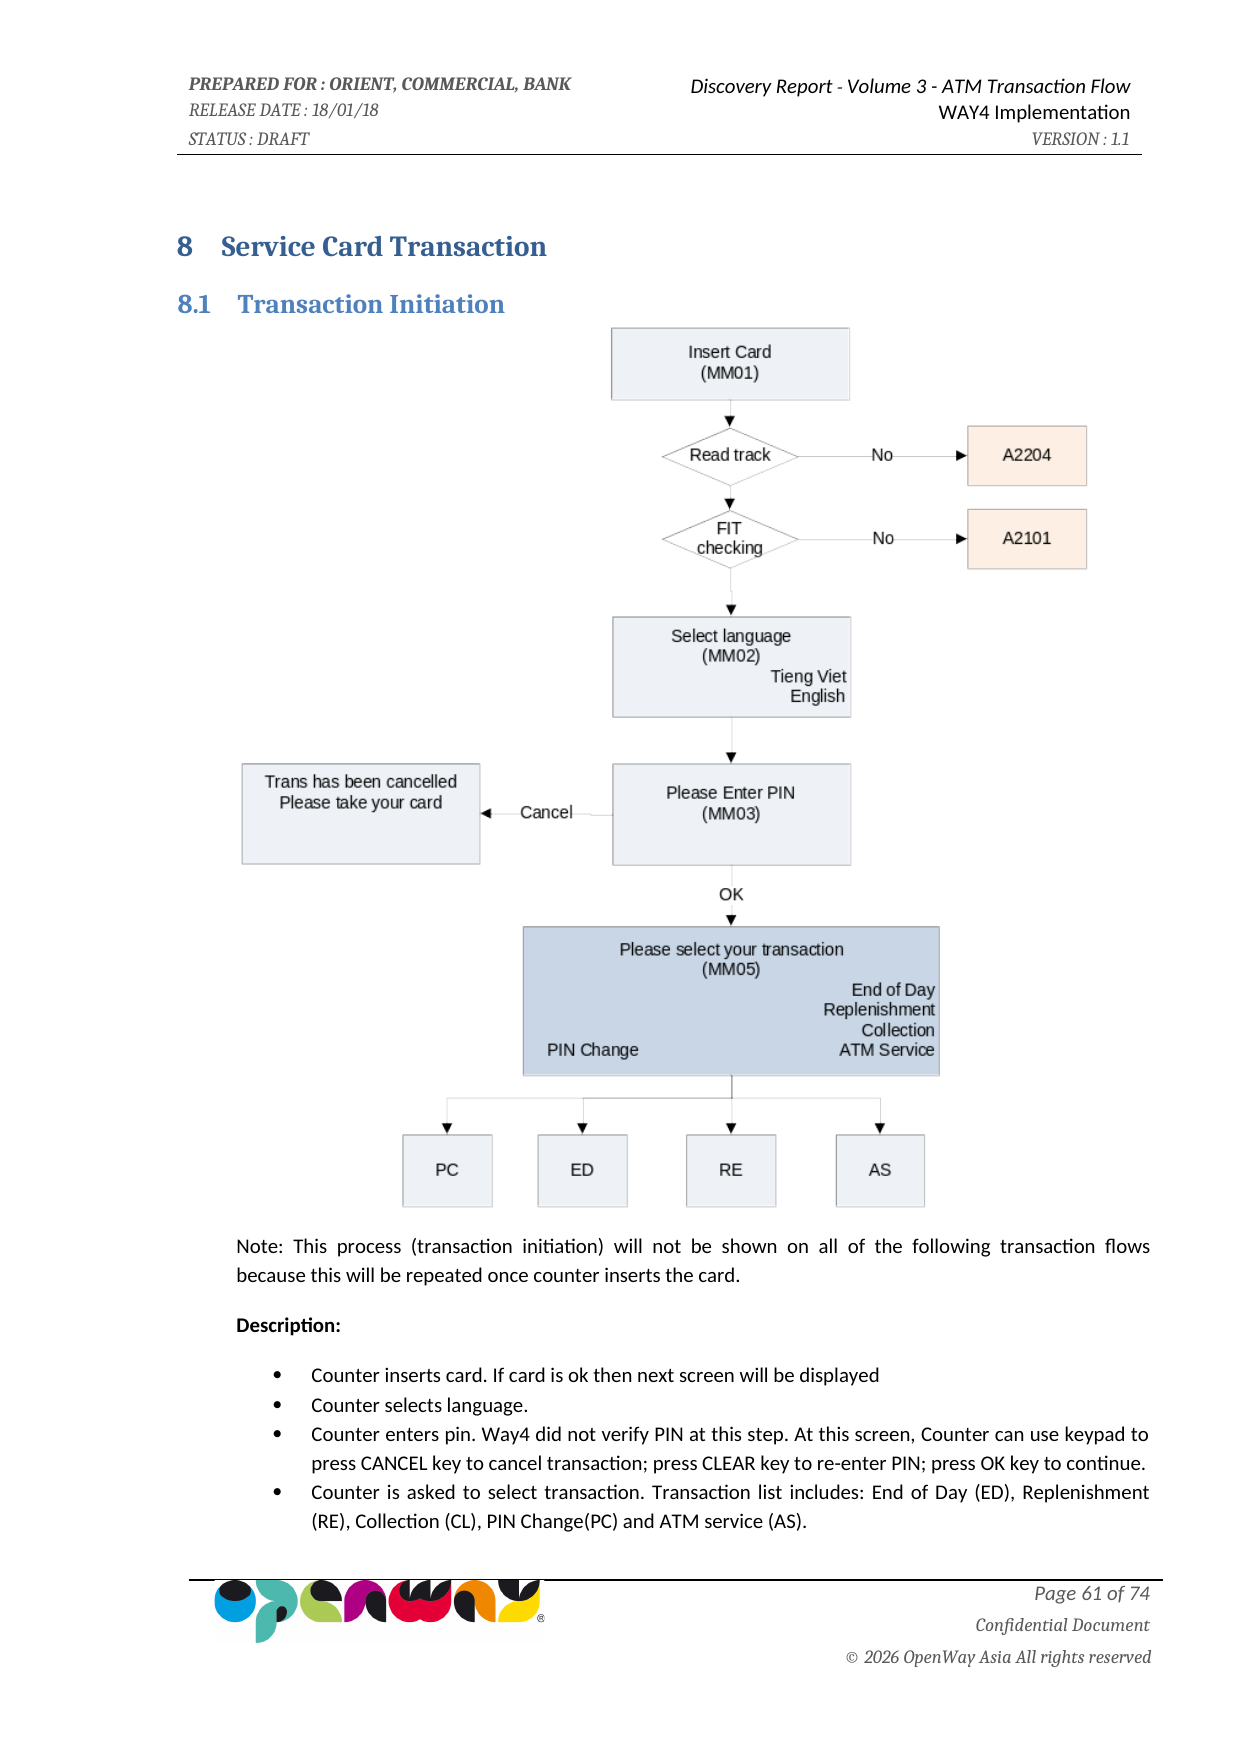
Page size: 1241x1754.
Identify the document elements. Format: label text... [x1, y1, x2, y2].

list Counter enters pin. Way4 did not verify PIN at this step. At this screen, Counter can use keypad to press CANCEL key to cancel transaction; press CLEAR key to re-enter PIN; press OK key to continue. [274, 1421, 1152, 1476]
list Counter is asked to select transaction. Transaction list includes: End of Day (ED), Replenishment (RE), Collection (CL), PIN Change(PC) and ATM service (AS). [274, 1479, 1152, 1534]
subtitle Transaction Initiation [177, 289, 1152, 321]
text Note: This process (transaction initiation) will not be shown on all of the following transaction flows because this will be repeated once counter inserts the card. [236, 1233, 1152, 1288]
subtitle Service Card Transaction [177, 230, 1152, 264]
text Description: [236, 1313, 1152, 1338]
list Counter selects language. [274, 1392, 1152, 1417]
list Counter inserts card. If card is ok then next screen will be displayed [274, 1363, 1152, 1388]
picture [214, 1580, 545, 1643]
